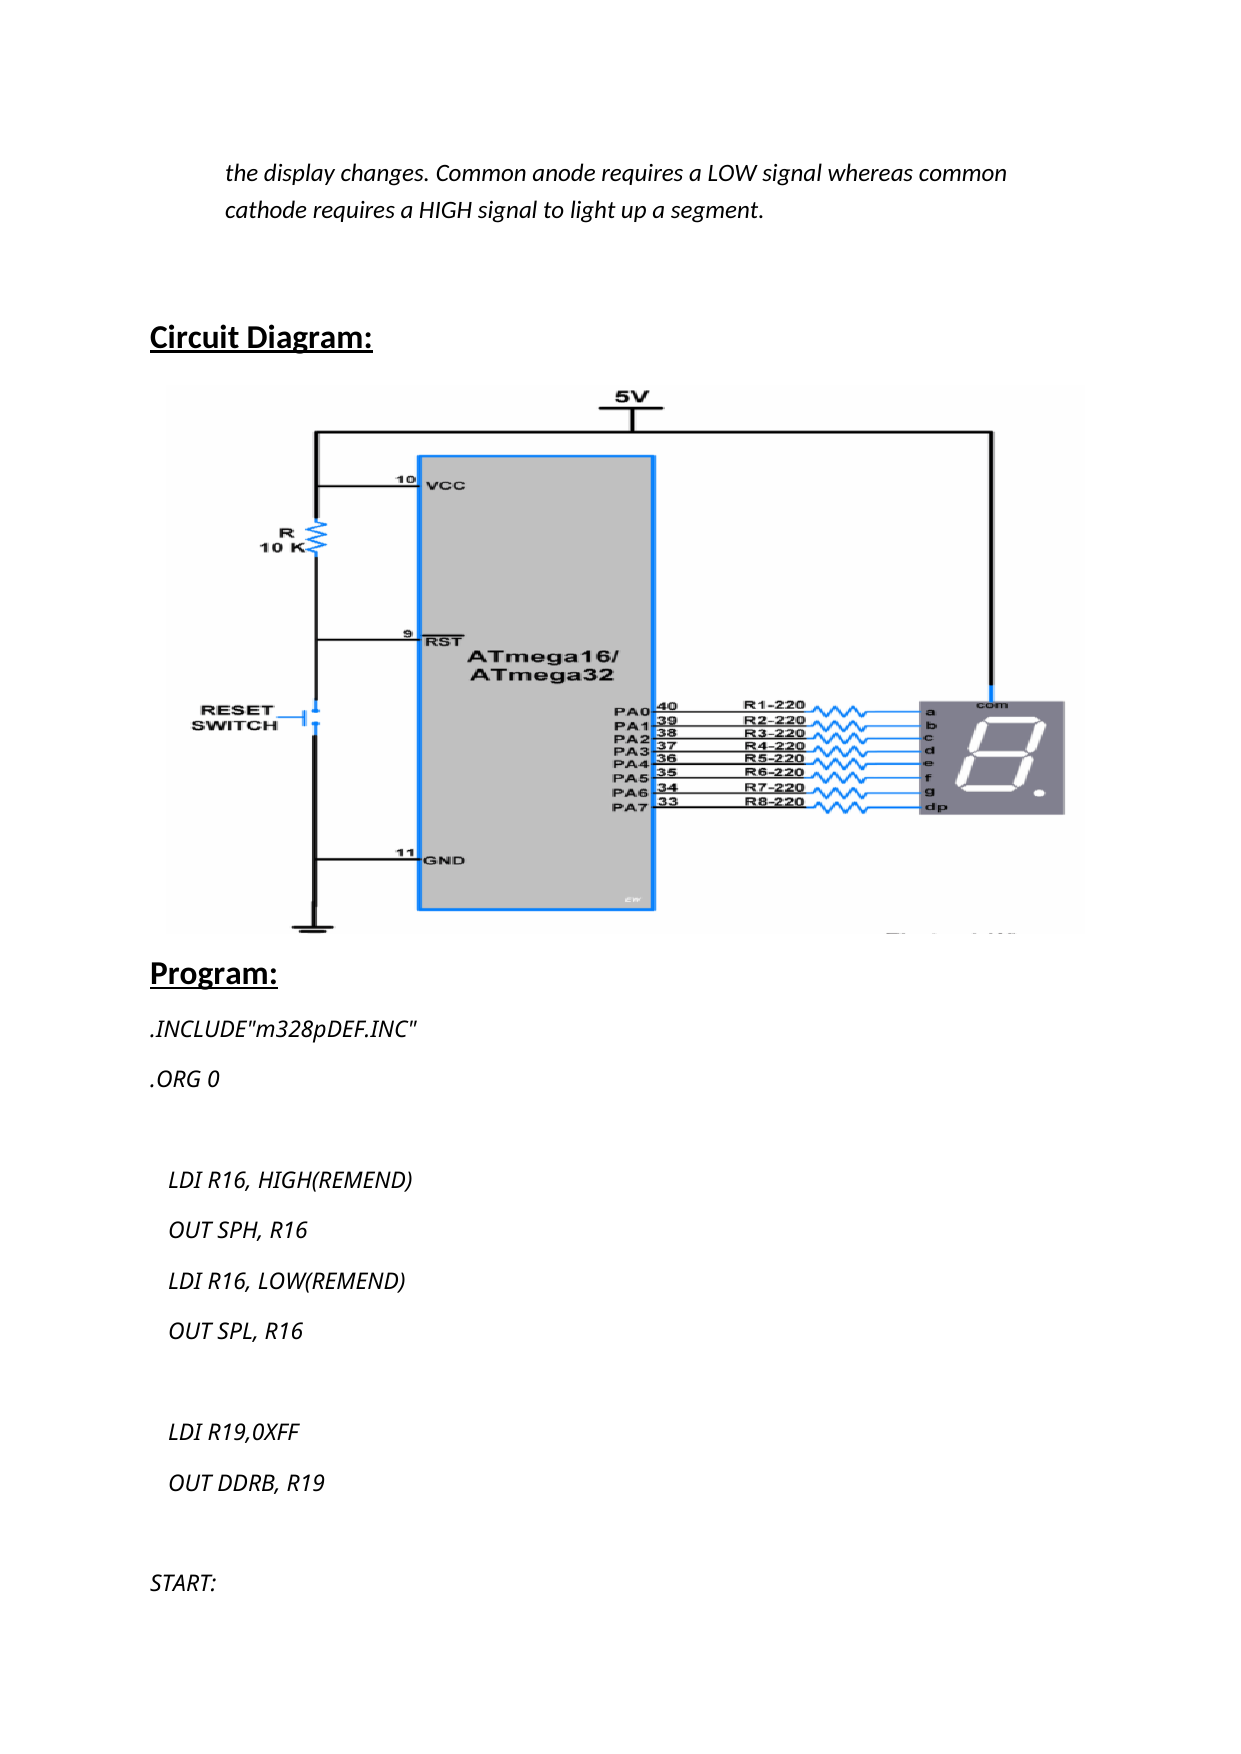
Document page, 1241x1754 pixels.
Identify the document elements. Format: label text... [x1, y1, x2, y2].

picture [150, 376, 1116, 934]
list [187, 150, 1090, 225]
text OUT DDRB, R19 [150, 1467, 1090, 1498]
text .ORG 0 [150, 1063, 1090, 1094]
text OUT SPH, R16 [150, 1214, 1090, 1246]
text Circuit Diagram: [150, 316, 1090, 356]
text LDI R16, HIGH(REMEND) [150, 1164, 1090, 1195]
text START: [150, 1567, 1090, 1599]
text OUT SPL, R16 [150, 1315, 1090, 1347]
text LDI R19,0XFF [150, 1416, 1090, 1447]
text .INCLUDE"m328pDEF.INC" [150, 1013, 1090, 1044]
text Program: [150, 952, 1090, 993]
text LDI R16, LOW(REMEND) [150, 1265, 1090, 1296]
